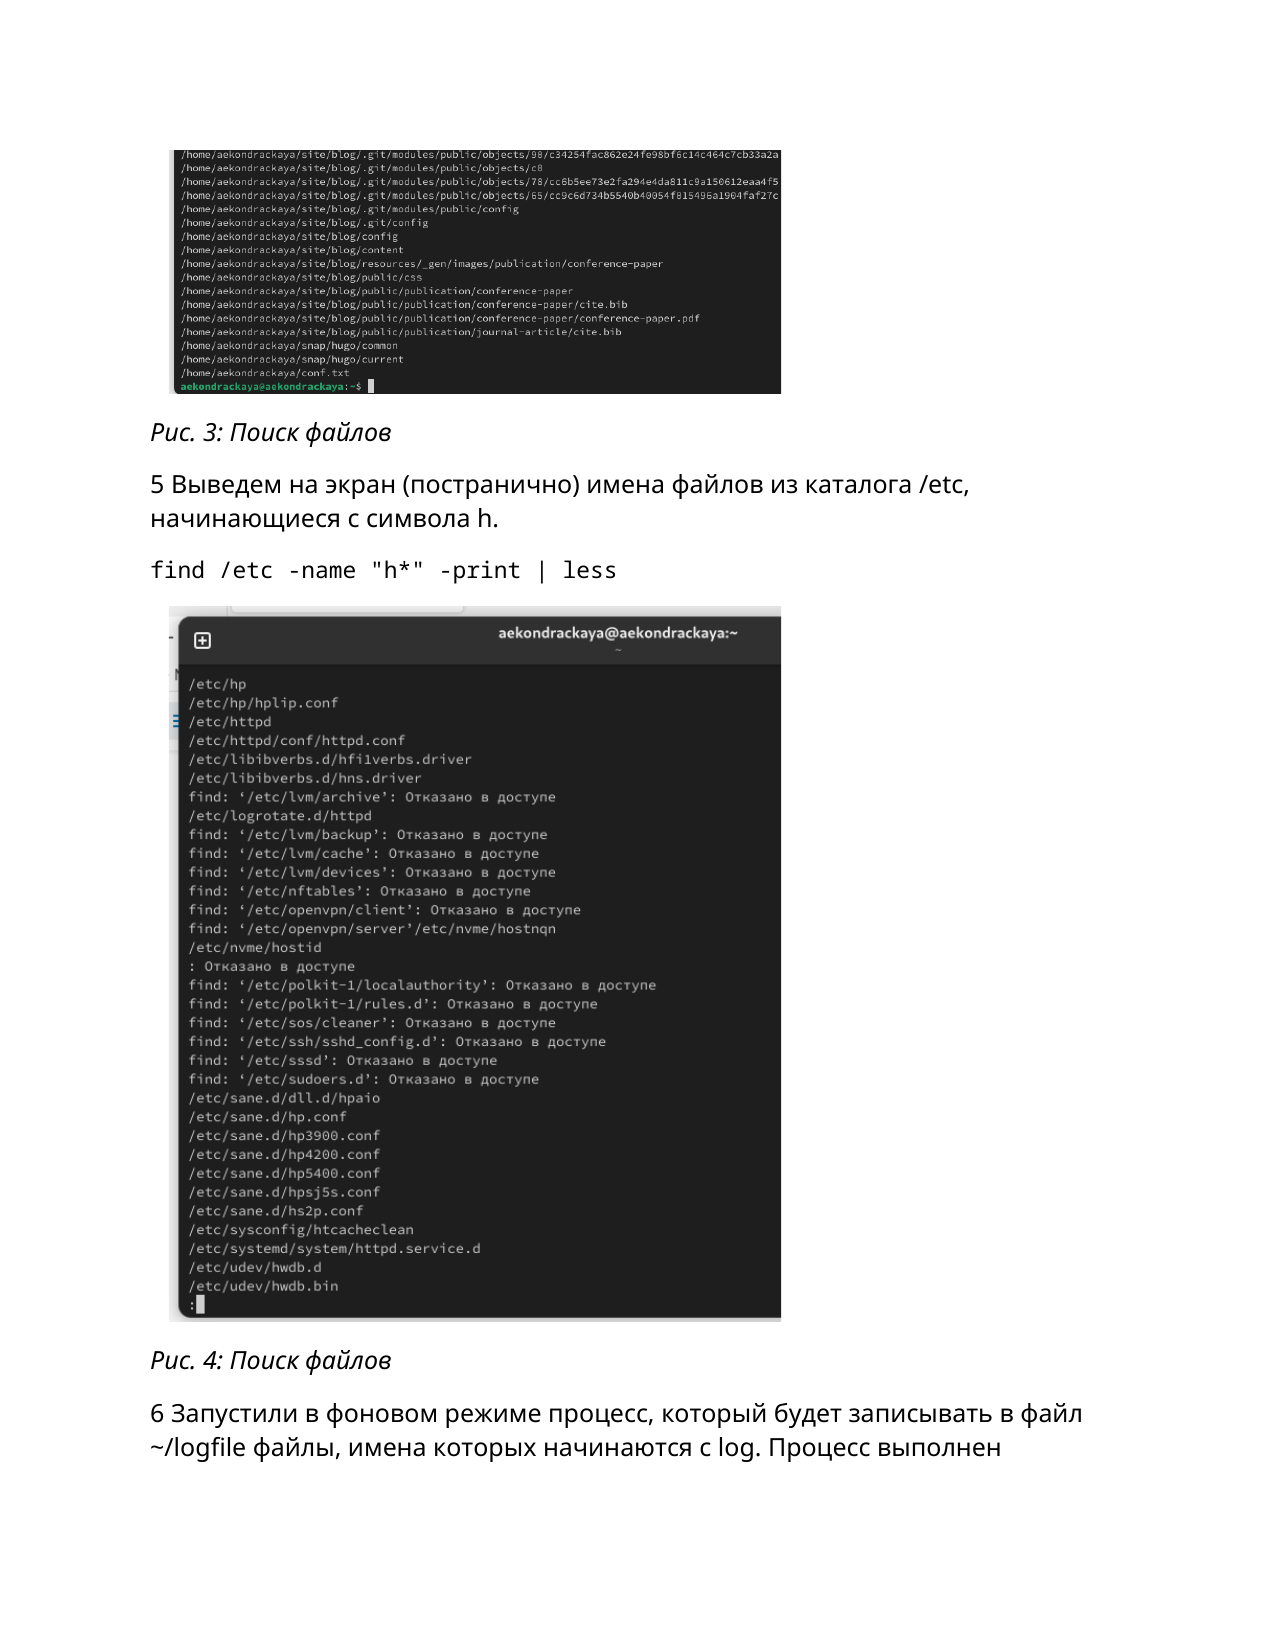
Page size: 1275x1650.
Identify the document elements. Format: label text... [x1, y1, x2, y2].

text 5 Выведем на экран (постранично) имена файлов из каталога /etc, начинающиеся с символа h. [150, 467, 1125, 535]
picture [168, 150, 782, 394]
text Рис. 4: Поиск файлов [150, 1343, 1125, 1377]
picture [168, 606, 782, 1322]
text 6 Запустили в фоновом режиме процесс, который будет записывать в файл ~/logfile файлы, имена которых начинаются с log. Процесс выполнен [150, 1395, 1125, 1463]
text Рис. 3: Поиск файлов [150, 414, 1125, 448]
text find /etc -name "h*" -print | less [150, 554, 1125, 585]
